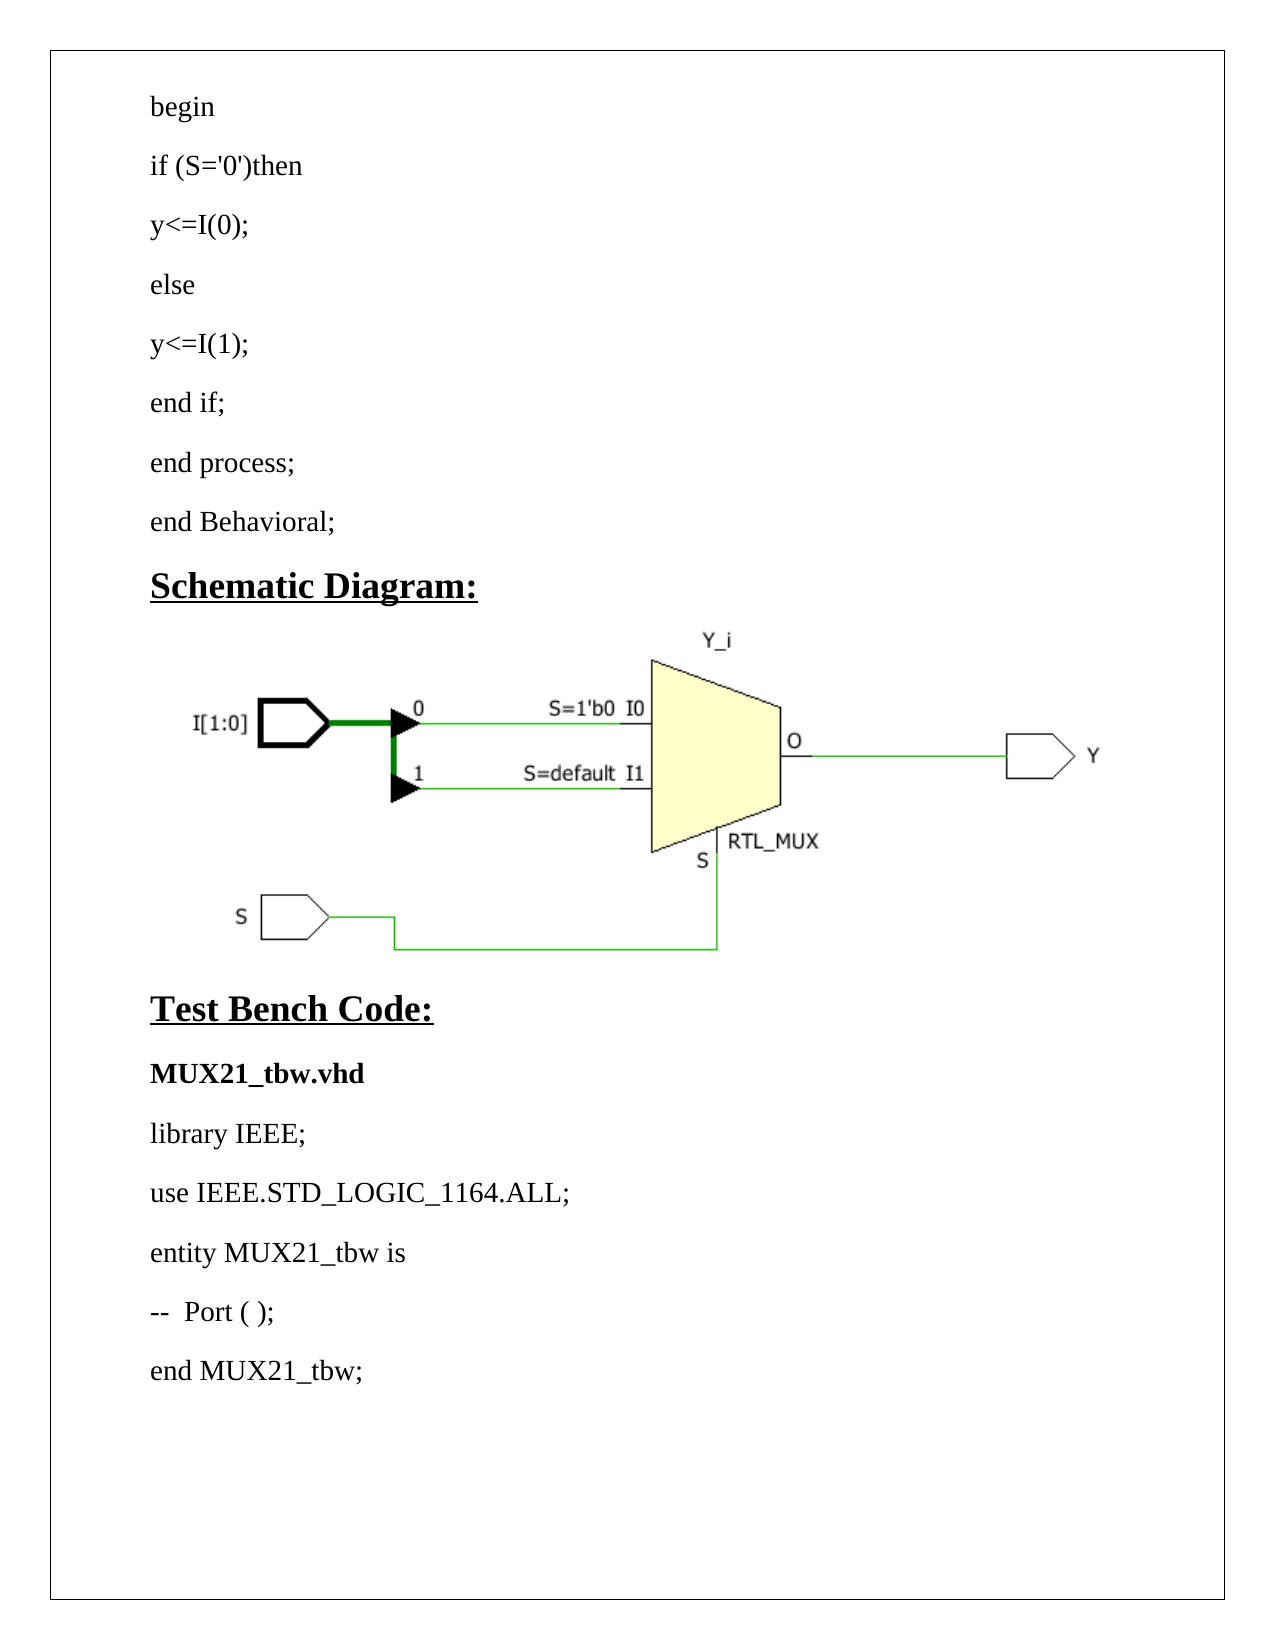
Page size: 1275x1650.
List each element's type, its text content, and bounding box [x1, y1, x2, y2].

text Schematic Diagram: [150, 564, 1125, 611]
text entity MUX21_tbw is [150, 1235, 1125, 1268]
text end MUX21_tbw; [150, 1353, 1125, 1387]
text if (S='0')then [150, 148, 1125, 182]
text end process; [150, 445, 1125, 478]
text begin [150, 89, 1125, 122]
text y<=I(1); [150, 326, 1125, 360]
text else [150, 267, 1125, 300]
text Test Bench Code: [150, 986, 1125, 1029]
text end if; [150, 386, 1125, 419]
text y<=I(0); [150, 207, 1125, 241]
text library IEEE; [150, 1116, 1125, 1149]
text end Behavioral; [150, 504, 1125, 538]
picture [150, 611, 1125, 961]
text use IEEE.STD_LOGIC_1164.ALL; [150, 1175, 1125, 1209]
text MUX21_tbw.vhd [150, 1057, 1125, 1090]
text -- Port ( ); [150, 1294, 1125, 1328]
